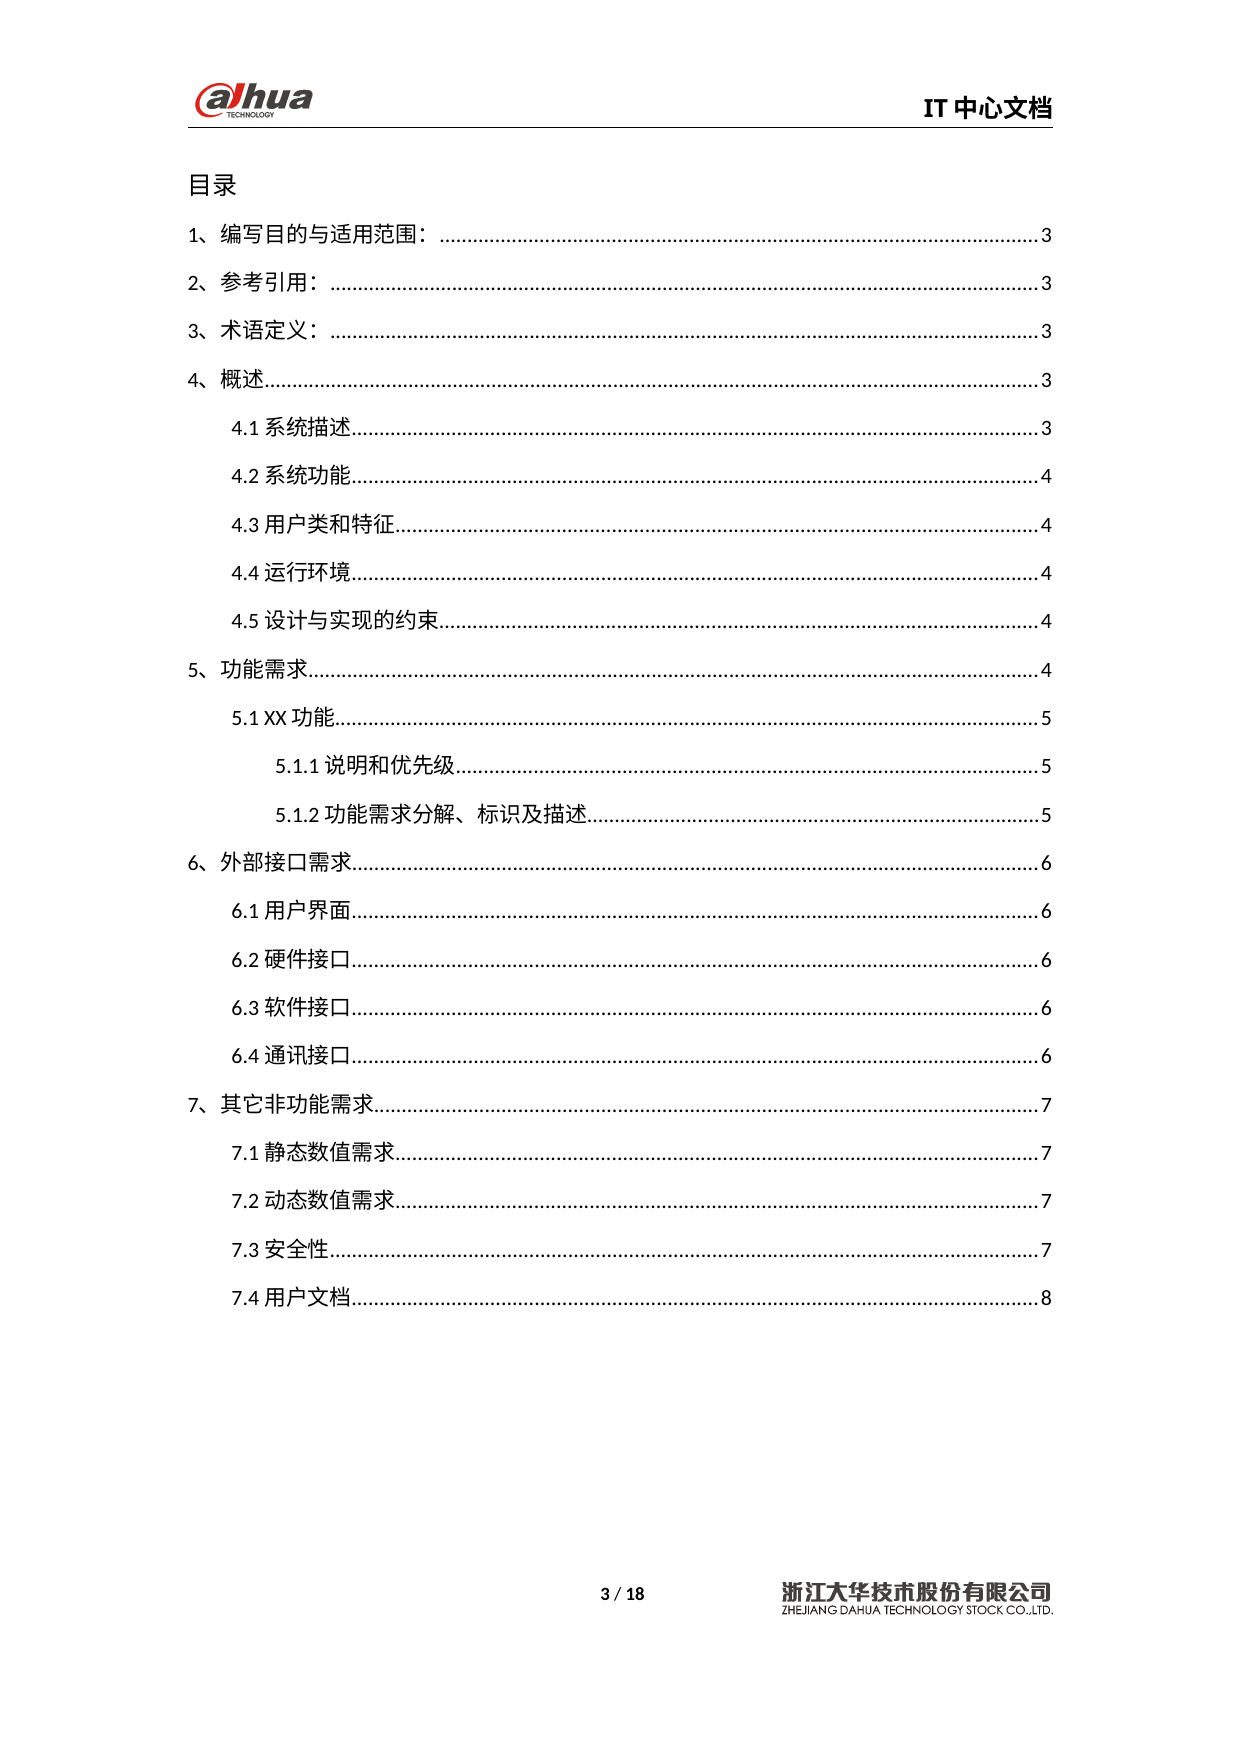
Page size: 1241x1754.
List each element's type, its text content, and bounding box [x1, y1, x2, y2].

text 7.3 安全性 7 [231, 1231, 1053, 1264]
text 4.5 设计与实现的约束 4 [231, 603, 1053, 635]
text 6.2 硬件接口 6 [231, 941, 1053, 974]
text 6.3 软件接口 6 [231, 989, 1053, 1022]
text 5.1.1 说明和优先级 5 [275, 748, 1053, 780]
picture [782, 1582, 1053, 1615]
text 6、外部接口需求 6 [187, 844, 1053, 877]
text 目录 [187, 151, 1053, 216]
text 4.3 用户类和特征 4 [231, 506, 1053, 539]
text 6.4 通讯接口 6 [231, 1038, 1053, 1070]
text 6.1 用户界面 6 [231, 893, 1053, 925]
text 2、参考引用： 3 [187, 264, 1053, 297]
text 7.2 动态数值需求 7 [231, 1183, 1053, 1215]
text 3、术语定义： 3 [187, 313, 1053, 345]
text 7.1 静态数值需求 7 [231, 1134, 1053, 1167]
text 5、功能需求 4 [187, 651, 1053, 684]
text 4、概述 3 [187, 361, 1053, 394]
text 1、编写目的与适用范围： 3 [187, 216, 1053, 249]
text 4.2 系统功能 4 [231, 458, 1053, 490]
text 7、其它非功能需求 7 [187, 1086, 1053, 1119]
text 5.1 XX功能 5 [231, 699, 1053, 732]
text 7.4 用户文档 8 [231, 1279, 1053, 1312]
text 4.4 运行环境 4 [231, 554, 1053, 587]
text 4.1 系统描述 3 [231, 409, 1053, 442]
picture [184, 77, 326, 123]
text 5.1.2 功能需求分解、标识及描述 5 [275, 796, 1053, 829]
